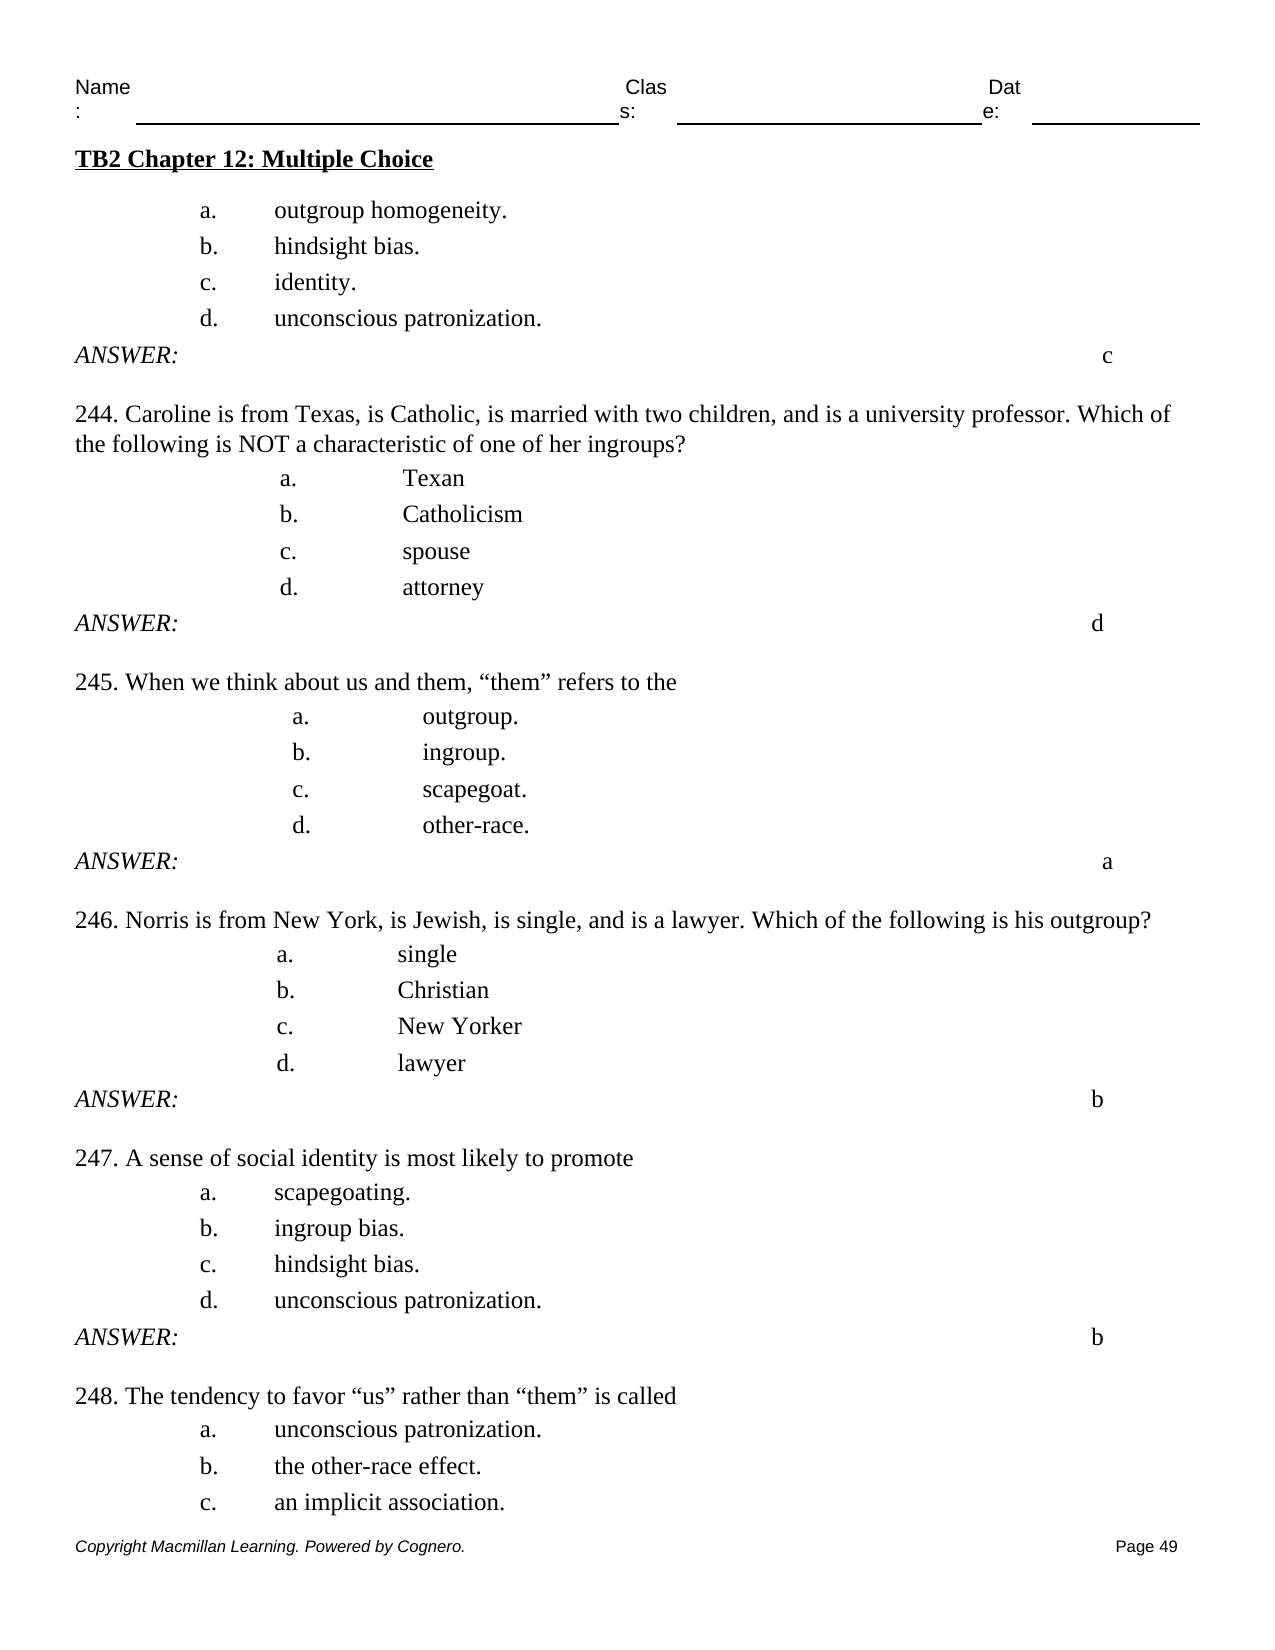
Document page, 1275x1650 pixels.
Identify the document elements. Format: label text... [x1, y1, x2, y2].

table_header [75, 192, 1200, 372]
table_header 244. Caroline is from Texas, is Catholic, is married with two children, and is a university professor. Which of the following is NOT a characteristic of one of her ingroups? [75, 399, 1200, 640]
table_header 246. Norris is from New York, is Jewish, is single, and is a lawyer. Which of the following is his outgroup? [75, 905, 1200, 1116]
table_header 247. A sense of social identity is most likely to promote [75, 1143, 1200, 1354]
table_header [75, 1381, 1200, 1520]
table_header 245. When we think about us and them, “them” refers to the [75, 667, 1200, 878]
